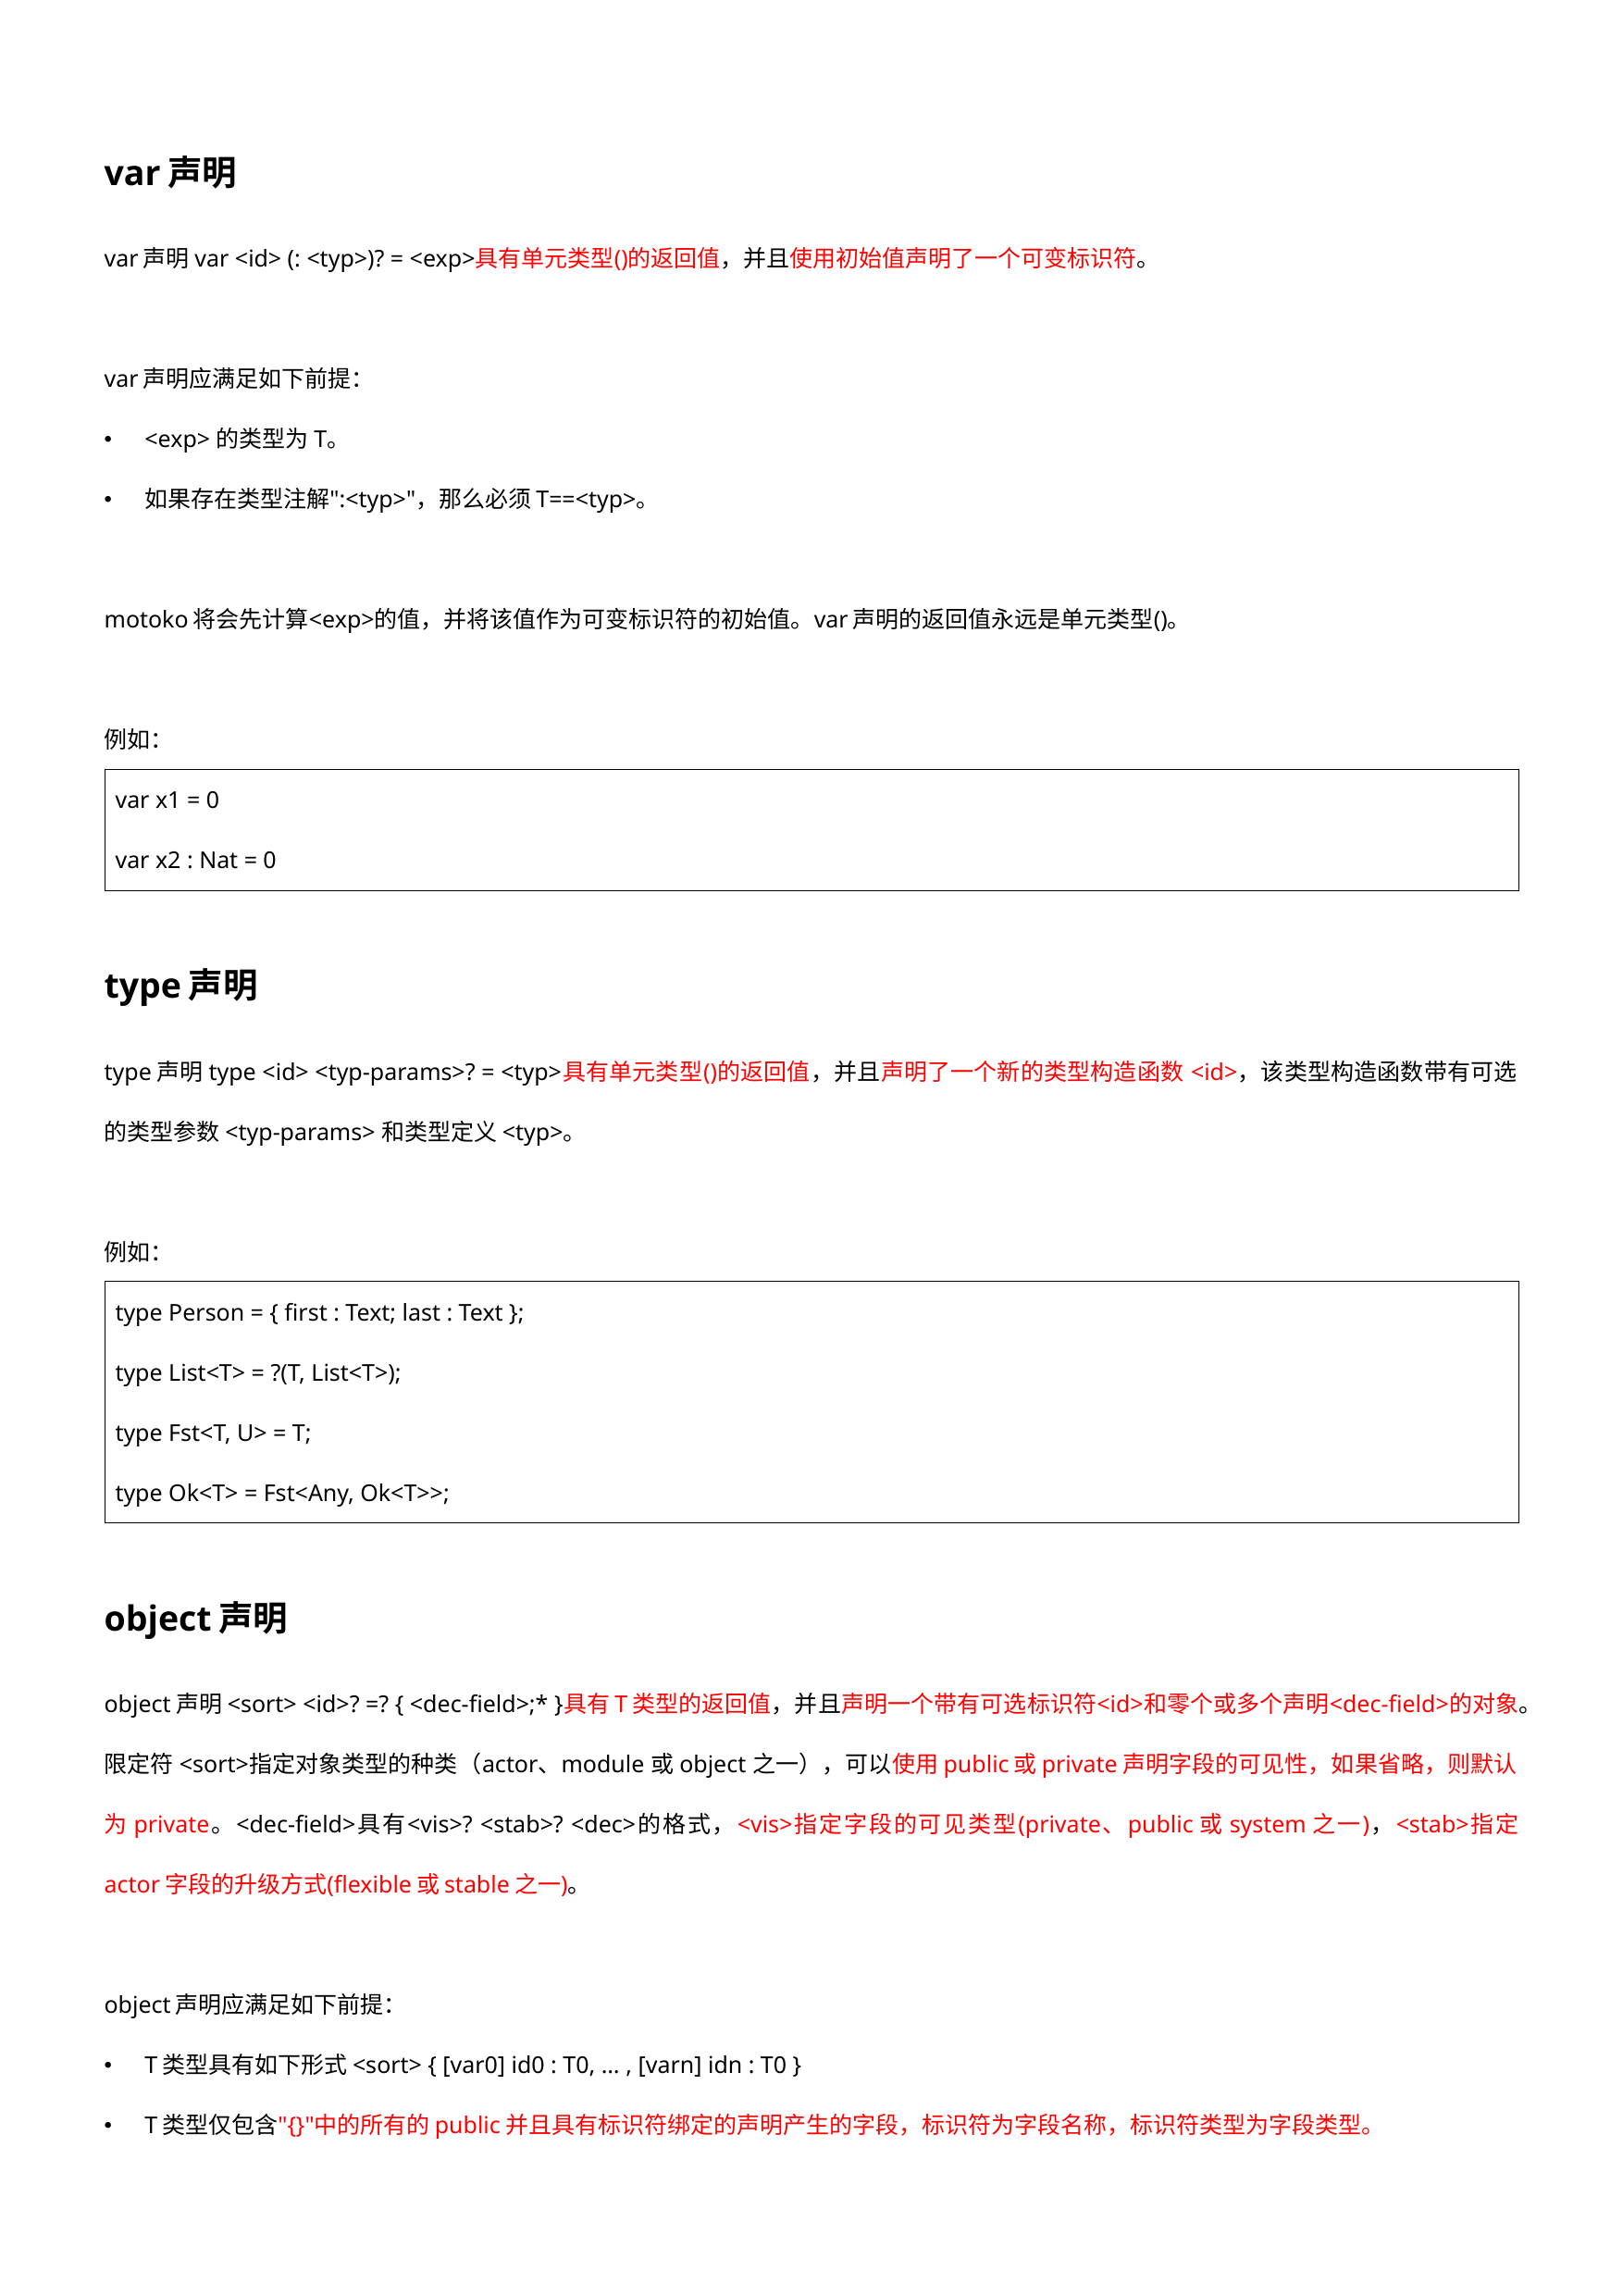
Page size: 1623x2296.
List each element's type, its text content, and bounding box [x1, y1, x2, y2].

table_header type Person = { first : Text; last : Text }; type List<T> = ?(T, List<T>); type Fst<T, U> = T; type Ok<T> = Fst<Any, Ok<T>>; [105, 1282, 1518, 1522]
text motoko将会先计算<exp>的值，并将该值作为可变标识符的初始值。var声明的返回值永远是单元类型()。 [104, 589, 1518, 649]
text object声明 <sort> <id>? =? { <dec-field>;* }具有T类型的返回值，并且声明一个带有可选标识符<id>和零个或多个声明<dec-field>的对象。限定符 <sort>指定对象类型的种类（actor、module 或 object 之一），可以使用public或private声明字段的可见性，如果省略，则默认为private。<dec-field>具有<vis>? <stab>? <dec>的格式，<vis>指定字段的可见类型(private、public或system之一)，<stab>指定actor字段的升级方式(flexible或stable之一)。 [104, 1672, 1518, 1913]
text 例如： [104, 709, 1518, 769]
list T类型仅包含"{}"中的所有的public并且具有标识符绑定的声明产生的字段，标识符为字段名称，标识符类型为字段类型。 [104, 2093, 1518, 2153]
text type声明 type <id> <typ-params>? = <typ>具有单元类型()的返回值，并且声明了一个新的类型构造函数 <id>，该类型构造函数带有可选的类型参数 <typ-params> 和类型定义 <typ>。 [104, 1040, 1518, 1160]
table_header var x1 = 0 var x2 : Nat = 0 [105, 770, 1518, 890]
text var声明应满足如下前提： [104, 348, 1518, 408]
subtitle type声明 [104, 953, 1518, 1013]
text var声明 var <id> (: <typ>)? = <exp>具有单元类型()的返回值，并且使用初始值声明了一个可变标识符。 [104, 228, 1518, 288]
text object声明应满足如下前提： [104, 1973, 1518, 2033]
list T类型具有如下形式 <sort> { [var0] id0 : T0, …​ , [varn] idn : T0 } [104, 2033, 1518, 2093]
subtitle object声明 [104, 1585, 1518, 1645]
subtitle var声明 [104, 140, 1518, 200]
list <exp> 的类型为 T。 [104, 408, 1518, 468]
list 如果存在类型注解":<typ>"，那么必须T==<typ>。 [104, 468, 1518, 528]
text 例如： [104, 1221, 1518, 1281]
